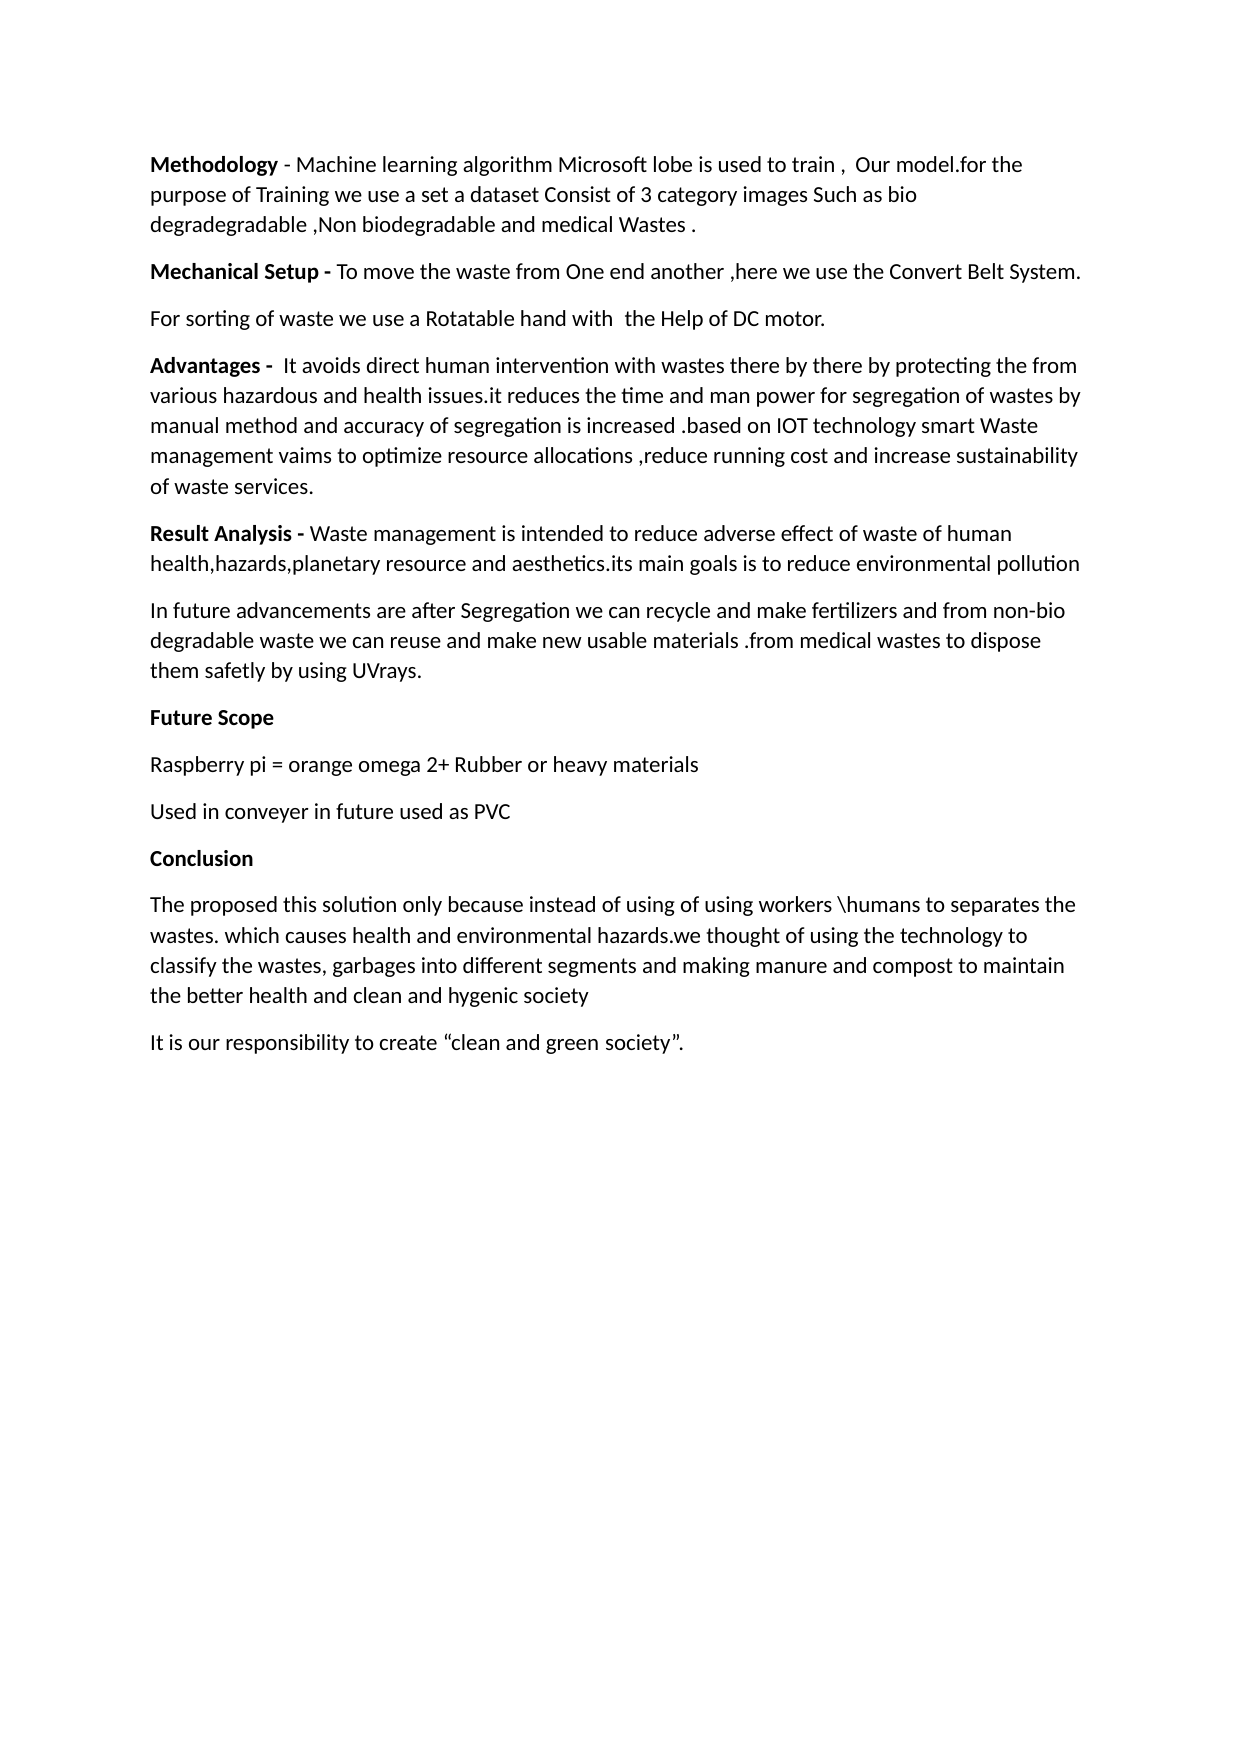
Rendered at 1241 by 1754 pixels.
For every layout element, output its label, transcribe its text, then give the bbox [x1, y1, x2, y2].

text Future Scope [150, 703, 1090, 731]
text Raspberry pi = orange omega 2+ Rubber or heavy materials [150, 750, 1090, 778]
text Mechanical Setup - To move the waste from One end another ,here we use the Convert Belt System. [150, 257, 1090, 285]
text For sorting of waste we use a Rotatable hand with the Help of DC motor. [150, 304, 1090, 332]
text Advantages - It avoids direct human intervention with wastes there by there by protecting the from various hazardous and health issues.it reduces the time and man power for segregation of wastes by manual method and accuracy of segregation is increased .based on IOT technology smart Waste management vaims to optimize resource allocations ,reduce running cost and increase sustainability of waste services. [150, 351, 1090, 500]
text Conclusion [150, 844, 1090, 872]
text It is our responsibility to create “clean and green society”. [150, 1028, 1090, 1056]
text The proposed this solution only because instead of using of using workers \humans to separates the wastes. which causes health and environmental hazards.we thought of using the technology to classify the wastes, garbages into different segments and making manure and compost to maintain the better health and clean and hygenic society [150, 891, 1090, 1009]
text Used in conveyer in future used as PVC [150, 797, 1090, 825]
text Result Analysis - Waste management is intended to reduce adverse effect of waste of human health,hazards,planetary resource and aesthetics.its main goals is to reduce environmental pollution [150, 519, 1090, 577]
text In future advancements are after Segregation we can recycle and make fertilizers and from non-bio degradable waste we can reuse and make new usable materials .from medical wastes to dispose them safetly by using UVrays. [150, 596, 1090, 684]
text Methodology - Machine learning algorithm Microsoft lobe is used to train , Our model.for the purpose of Training we use a set a dataset Consist of 3 category images Such as bio degradegradable ,Non biodegradable and medical Wastes . [150, 150, 1090, 238]
